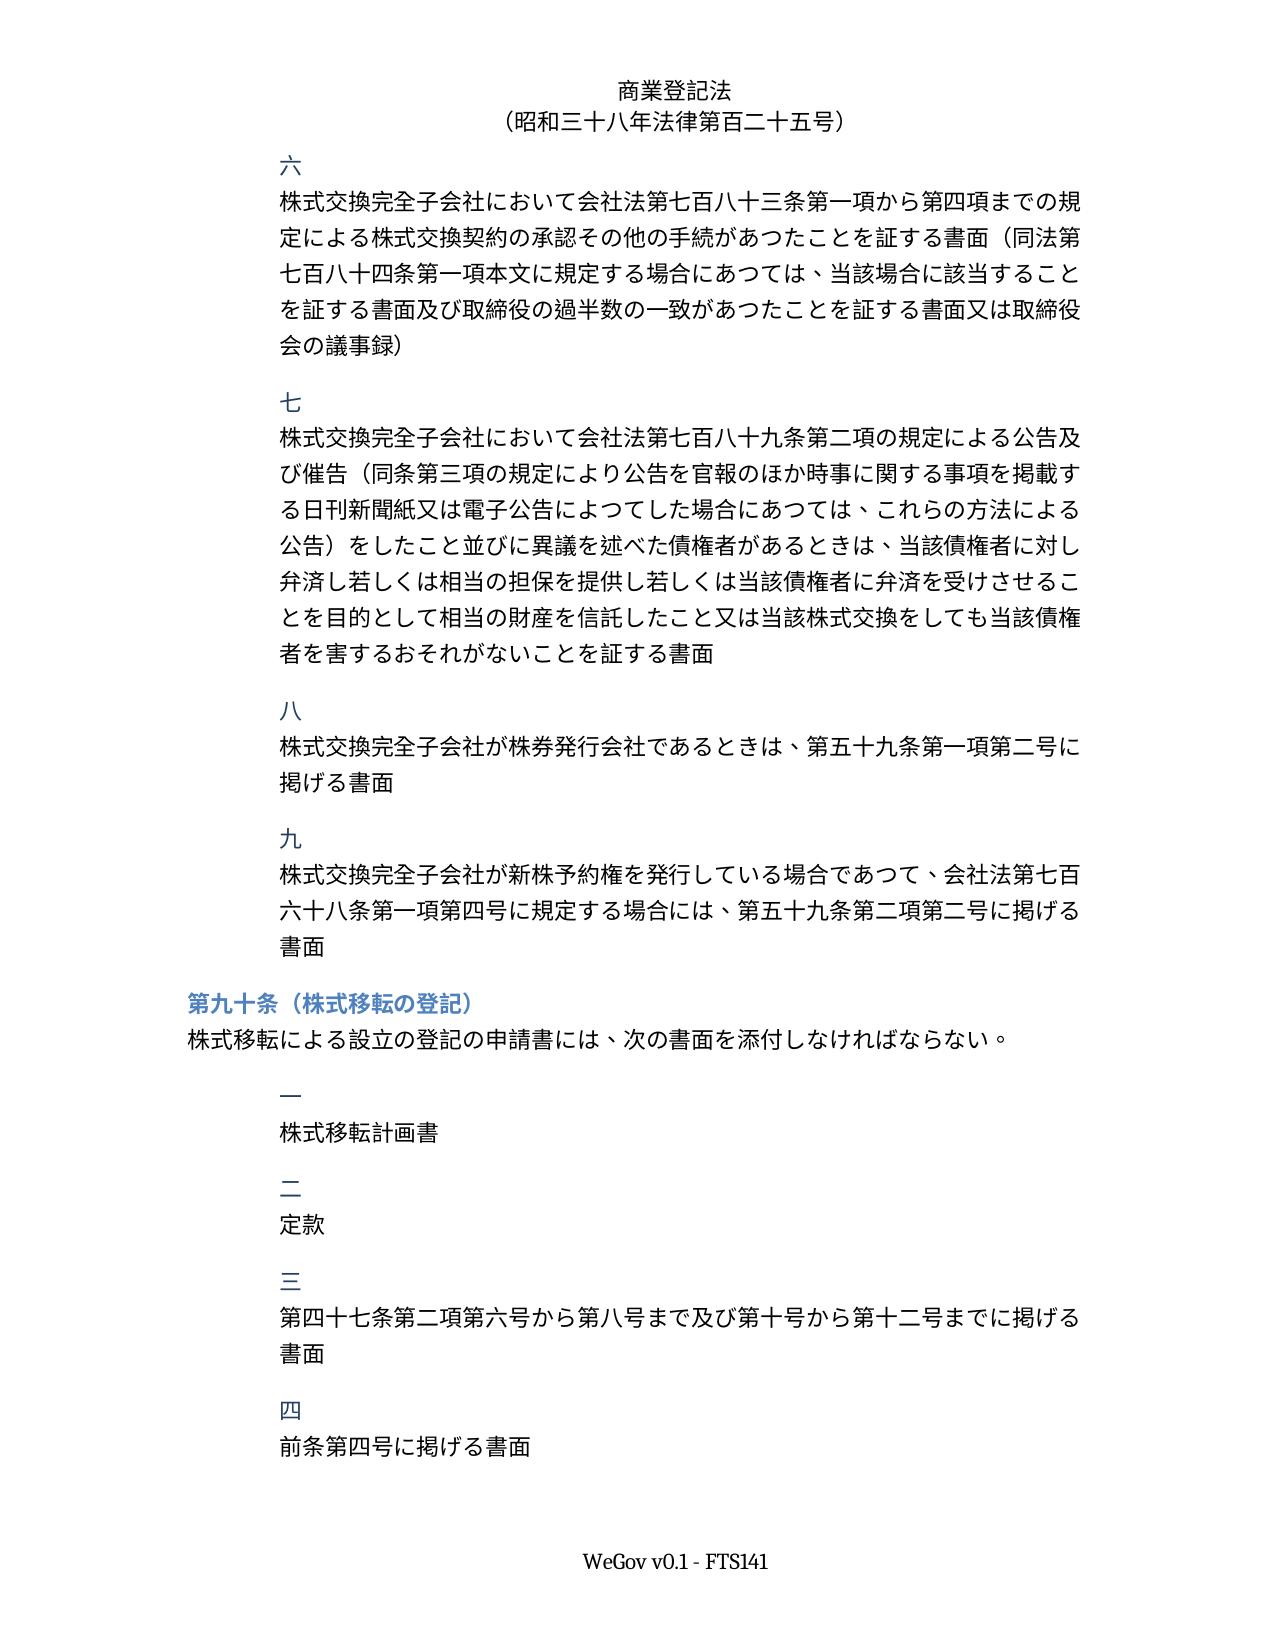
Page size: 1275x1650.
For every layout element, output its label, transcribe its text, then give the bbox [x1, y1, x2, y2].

text 前条第四号に掲げる書面 [279, 1431, 1087, 1462]
subtitle 七 [279, 386, 1087, 418]
subtitle 一 [279, 1081, 1087, 1112]
text 株式移転計画書 [279, 1117, 1087, 1148]
subtitle 二 [279, 1173, 1087, 1205]
text 株式移転による設立の登記の申請書には、次の書面を添付しなければならない。 [187, 1024, 1087, 1055]
text 株式交換完全子会社において会社法第七百八十九条第二項の規定による公告及び催告（同条第三項の規定により公告を官報のほか時事に関する事項を掲載する日刊新聞紙又は電子公告によつてした場合にあつては、これらの方法による公告）をしたこと並びに異議を述べた債権者があるときは、当該債権者に対し弁済し若しくは相当の担保を提供し若しくは当該債権者に弁済を受けさせることを目的として相当の財産を信託したこと又は当該株式交換をしても当該債権者を害するおそれがないことを証する書面 [279, 422, 1087, 669]
subtitle 八 [279, 695, 1087, 726]
text 株式交換完全子会社が新株予約権を発行している場合であつて、会社法第七百六十八条第一項第四号に規定する場合には、第五十九条第二項第二号に掲げる書面 [279, 859, 1087, 962]
text 株式交換完全子会社が株券発行会社であるときは、第五十九条第一項第二号に掲げる書面 [279, 731, 1087, 798]
subtitle 四 [279, 1395, 1087, 1426]
subtitle 九 [279, 823, 1087, 855]
subtitle 六 [279, 150, 1087, 181]
text 株式交換完全子会社において会社法第七百八十三条第一項から第四項までの規定による株式交換契約の承認その他の手続があつたことを証する書面（同法第七百八十四条第一項本文に規定する場合にあつては、当該場合に該当することを証する書面及び取締役の過半数の一致があつたことを証する書面又は取締役会の議事録） [279, 186, 1087, 361]
text 定款 [279, 1209, 1087, 1241]
subtitle 三 [279, 1266, 1087, 1297]
text 第四十七条第二項第六号から第八号まで及び第十号から第十二号までに掲げる書面 [279, 1302, 1087, 1369]
subtitle 第九十条（株式移転の登記） [187, 988, 1087, 1019]
